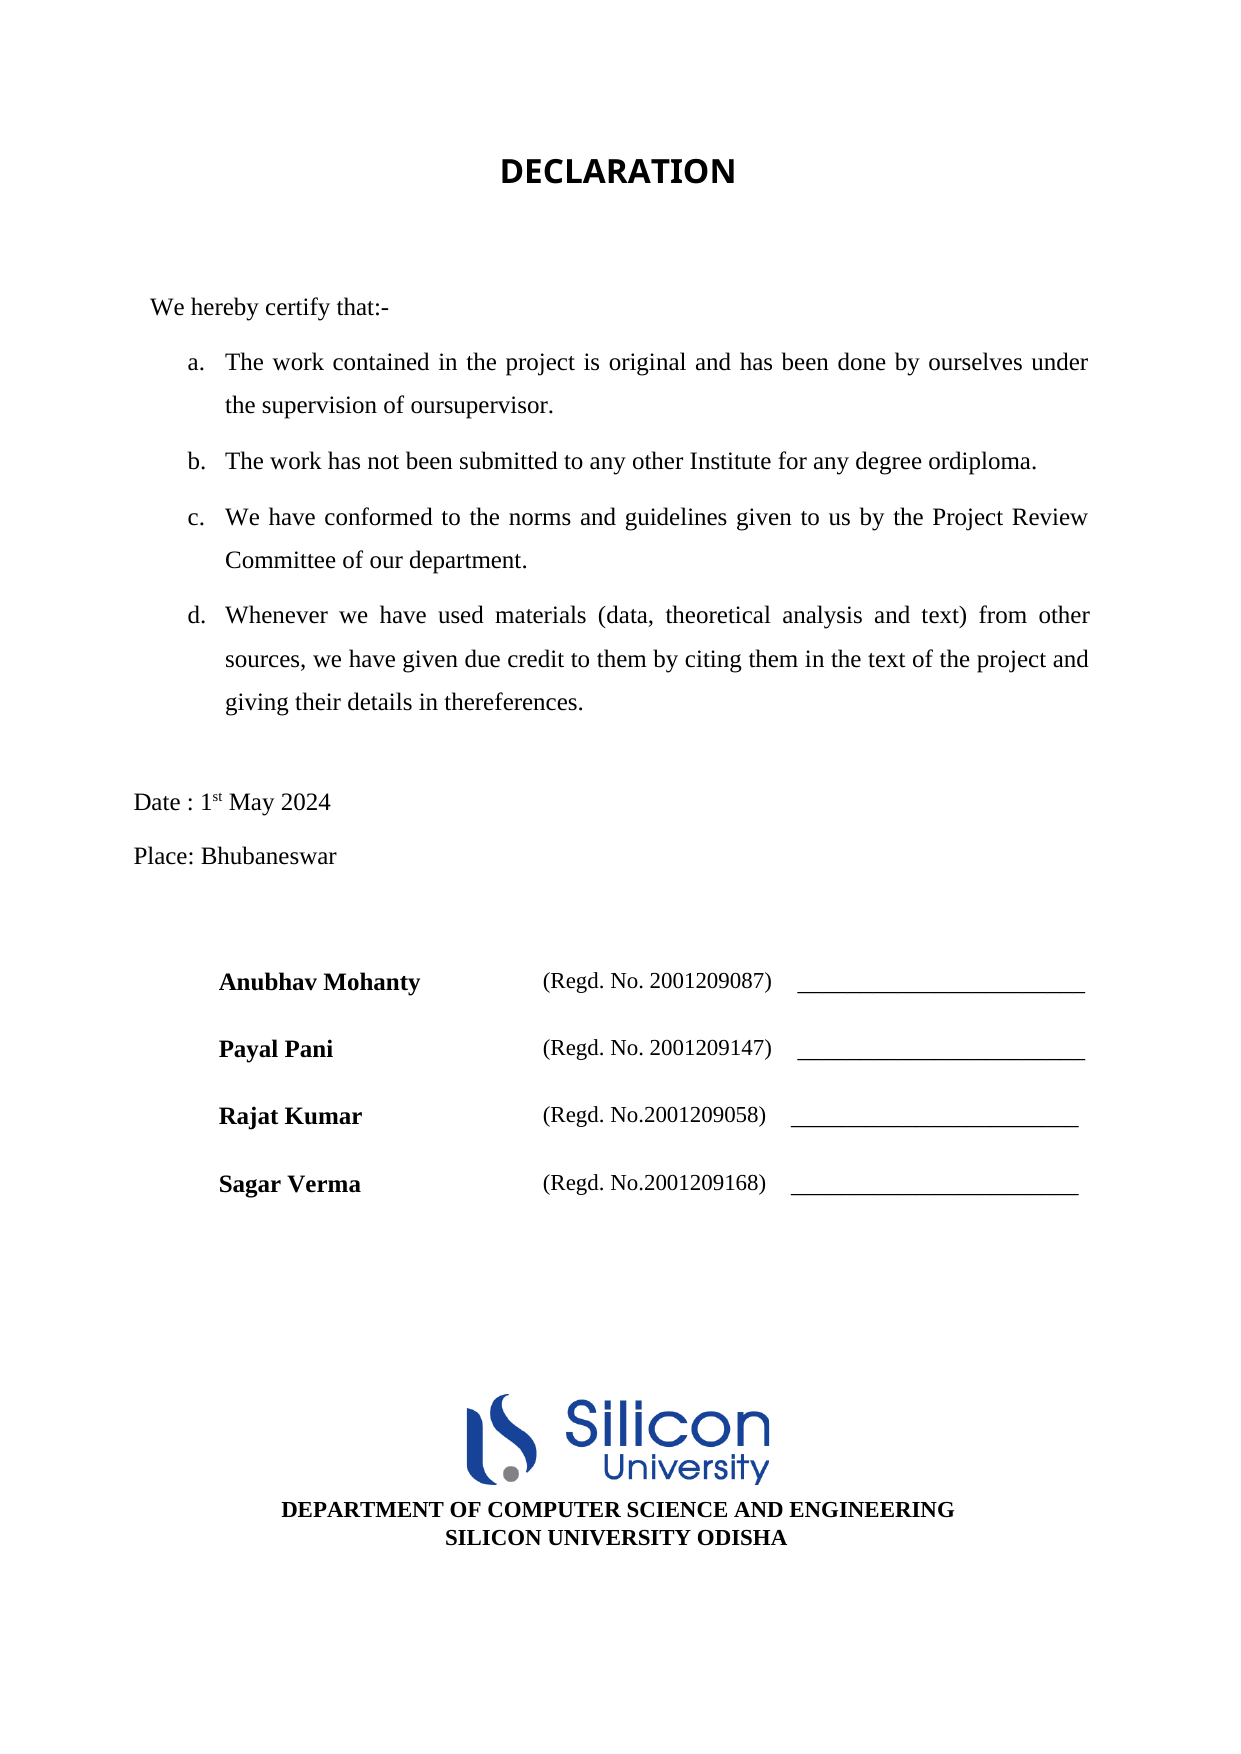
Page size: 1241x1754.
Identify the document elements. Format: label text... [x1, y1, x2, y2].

table_header _______________________ [786, 953, 1103, 1020]
text We hereby certify that:- [150, 292, 1103, 321]
table_cell Sagar Verma [207, 1154, 531, 1224]
text DEPARTMENT OF COMPUTER SCIENCE AND ENGINEERING [133, 1491, 1103, 1524]
table_header (Regd. No. 2001209087) [531, 953, 786, 1020]
text DECLARATION [133, 148, 1103, 193]
list The work contained in the project is original and has been done by ourselves under the supervision of oursupervisor. [187, 347, 1090, 419]
text Place: Bhubaneswar [133, 841, 1103, 870]
text Date : 1st May 2024 [133, 787, 1103, 816]
picture [466, 1394, 770, 1485]
table_cell (Regd. No.2001209058) [531, 1087, 779, 1154]
table_cell _______________________ [786, 1020, 1103, 1087]
table_cell _______________________ [780, 1087, 1103, 1154]
table_cell (Regd. No.2001209168) [531, 1154, 779, 1224]
table_cell _______________________ [780, 1154, 1103, 1224]
table_cell (Regd. No. 2001209147) [531, 1020, 786, 1087]
list The work has not been submitted to any other Institute for any degree ordiploma. [187, 446, 1103, 475]
text SILICON UNIVERSITY ODISHA [133, 1524, 1098, 1550]
table_cell Rajat Kumar [207, 1087, 531, 1154]
table_header Anubhav Mohanty [207, 953, 531, 1020]
table_cell Payal Pani [207, 1020, 531, 1087]
list Whenever we have used materials (data, theoretical analysis and text) from other sources, we have given due credit to them by citing them in the text of the project and giving their details in thereferences. [187, 601, 1091, 716]
list We have conformed to the norms and guidelines given to us by the Project Review Committee of our department. [187, 502, 1090, 574]
